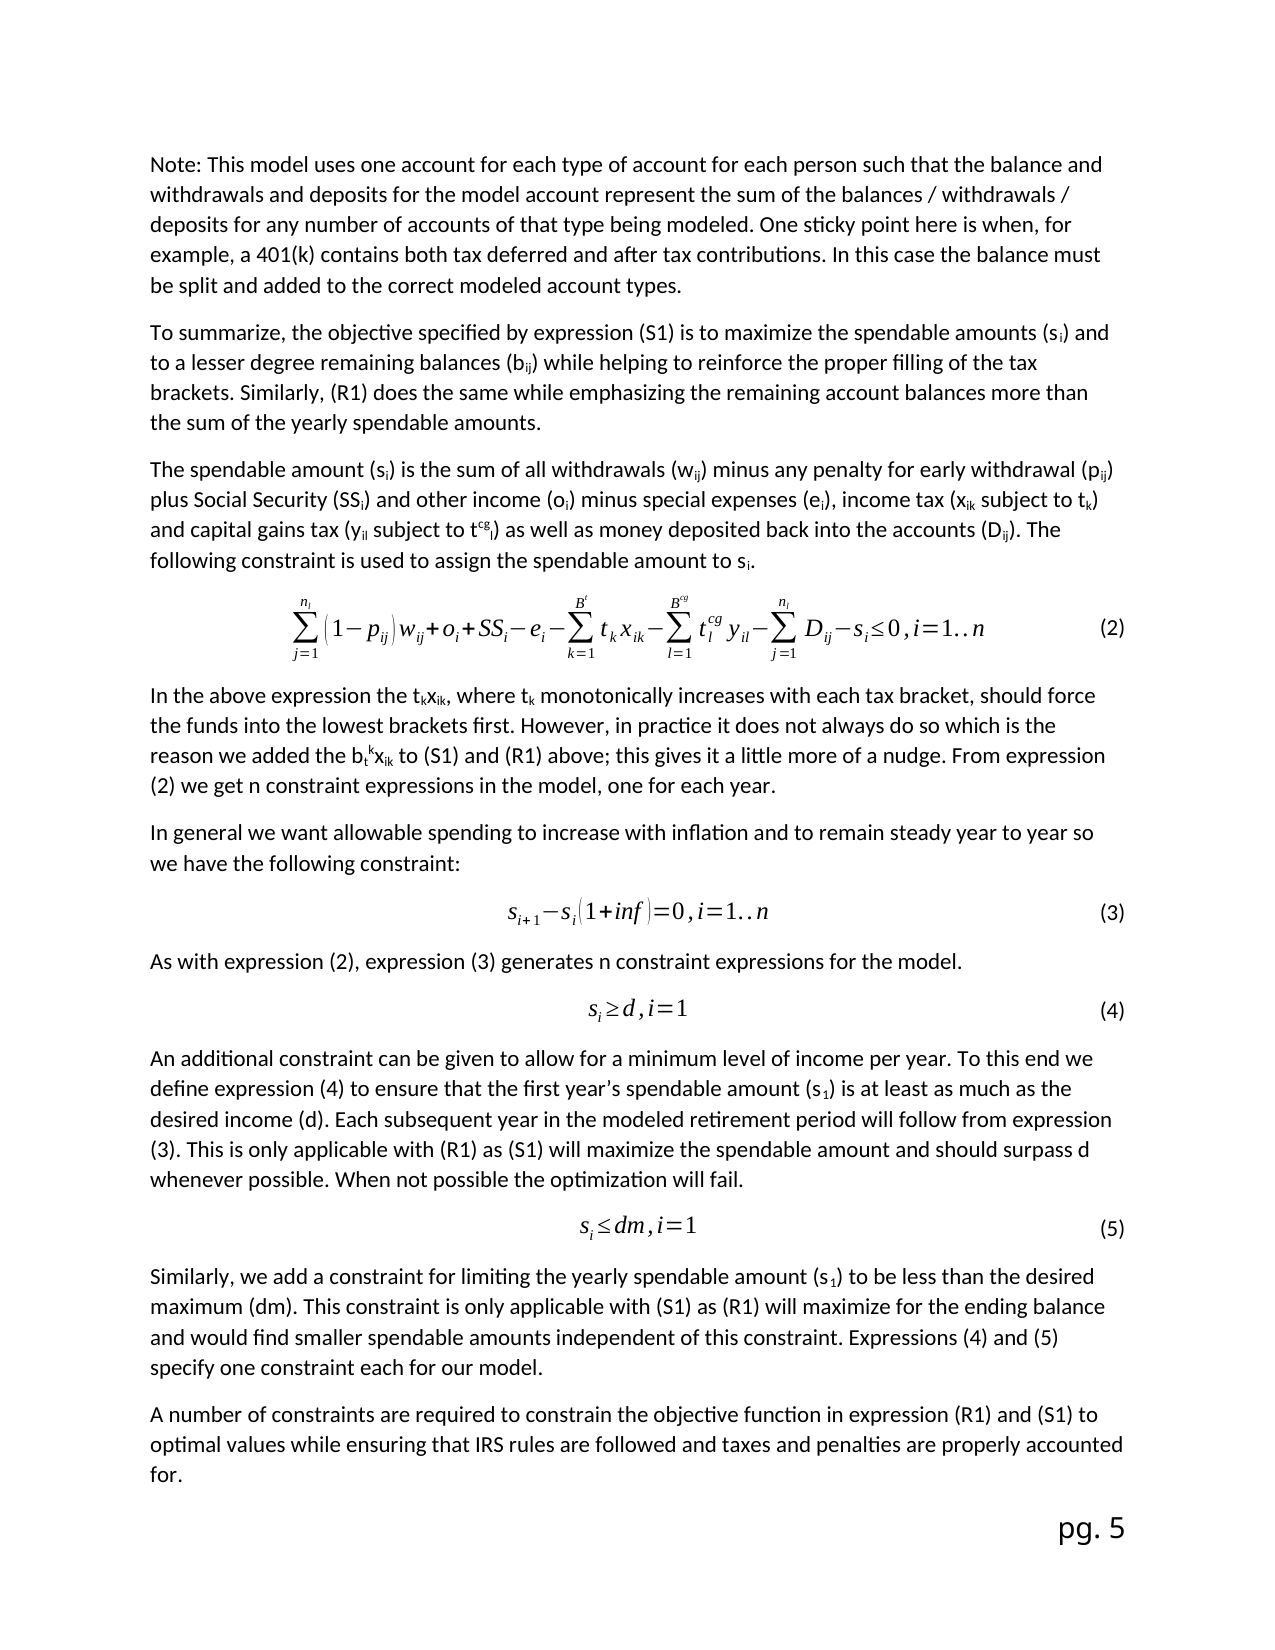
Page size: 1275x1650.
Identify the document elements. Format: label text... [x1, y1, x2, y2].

text The spendable amount (si) is the sum of all withdrawals (wij) minus any penalty for early withdrawal (pij) plus Social Security (SSi) and other income (oi) minus special expenses (ei), income tax (xik subject to tk) and capital gains tax (yil subject to tcgl) as well as money deposited back into the accounts (Dij). The following constraint is used to assign the spendable amount to si. [150, 455, 1125, 574]
text (3) [150, 896, 1125, 928]
text In the above expression the tkxik, where tk monotonically increases with each tax bracket, should force the funds into the lowest brackets first. However, in practice it does not always do so which is the reason we added the btkxik to (S1) and (R1) above; this gives it a little more of a nudge. From expression (2) we get n constraint expressions in the model, one for each year. [150, 681, 1125, 800]
text (5) [150, 1212, 1125, 1243]
text (4) [150, 994, 1125, 1026]
text (2) [150, 593, 1125, 662]
text As with expression (2), expression (3) generates n constraint expressions for the model. [150, 947, 1125, 975]
text In general we want allowable spending to increase with inflation and to remain steady year to year so we have the following constraint: [150, 818, 1125, 877]
text To summarize, the objective specified by expression (S1) is to maximize the spendable amounts (si) and to a lesser degree remaining balances (bij) while helping to reinforce the proper filling of the tax brackets. Similarly, (R1) does the same while emphasizing the remaining account balances more than the sum of the yearly spendable amounts. [150, 318, 1125, 436]
